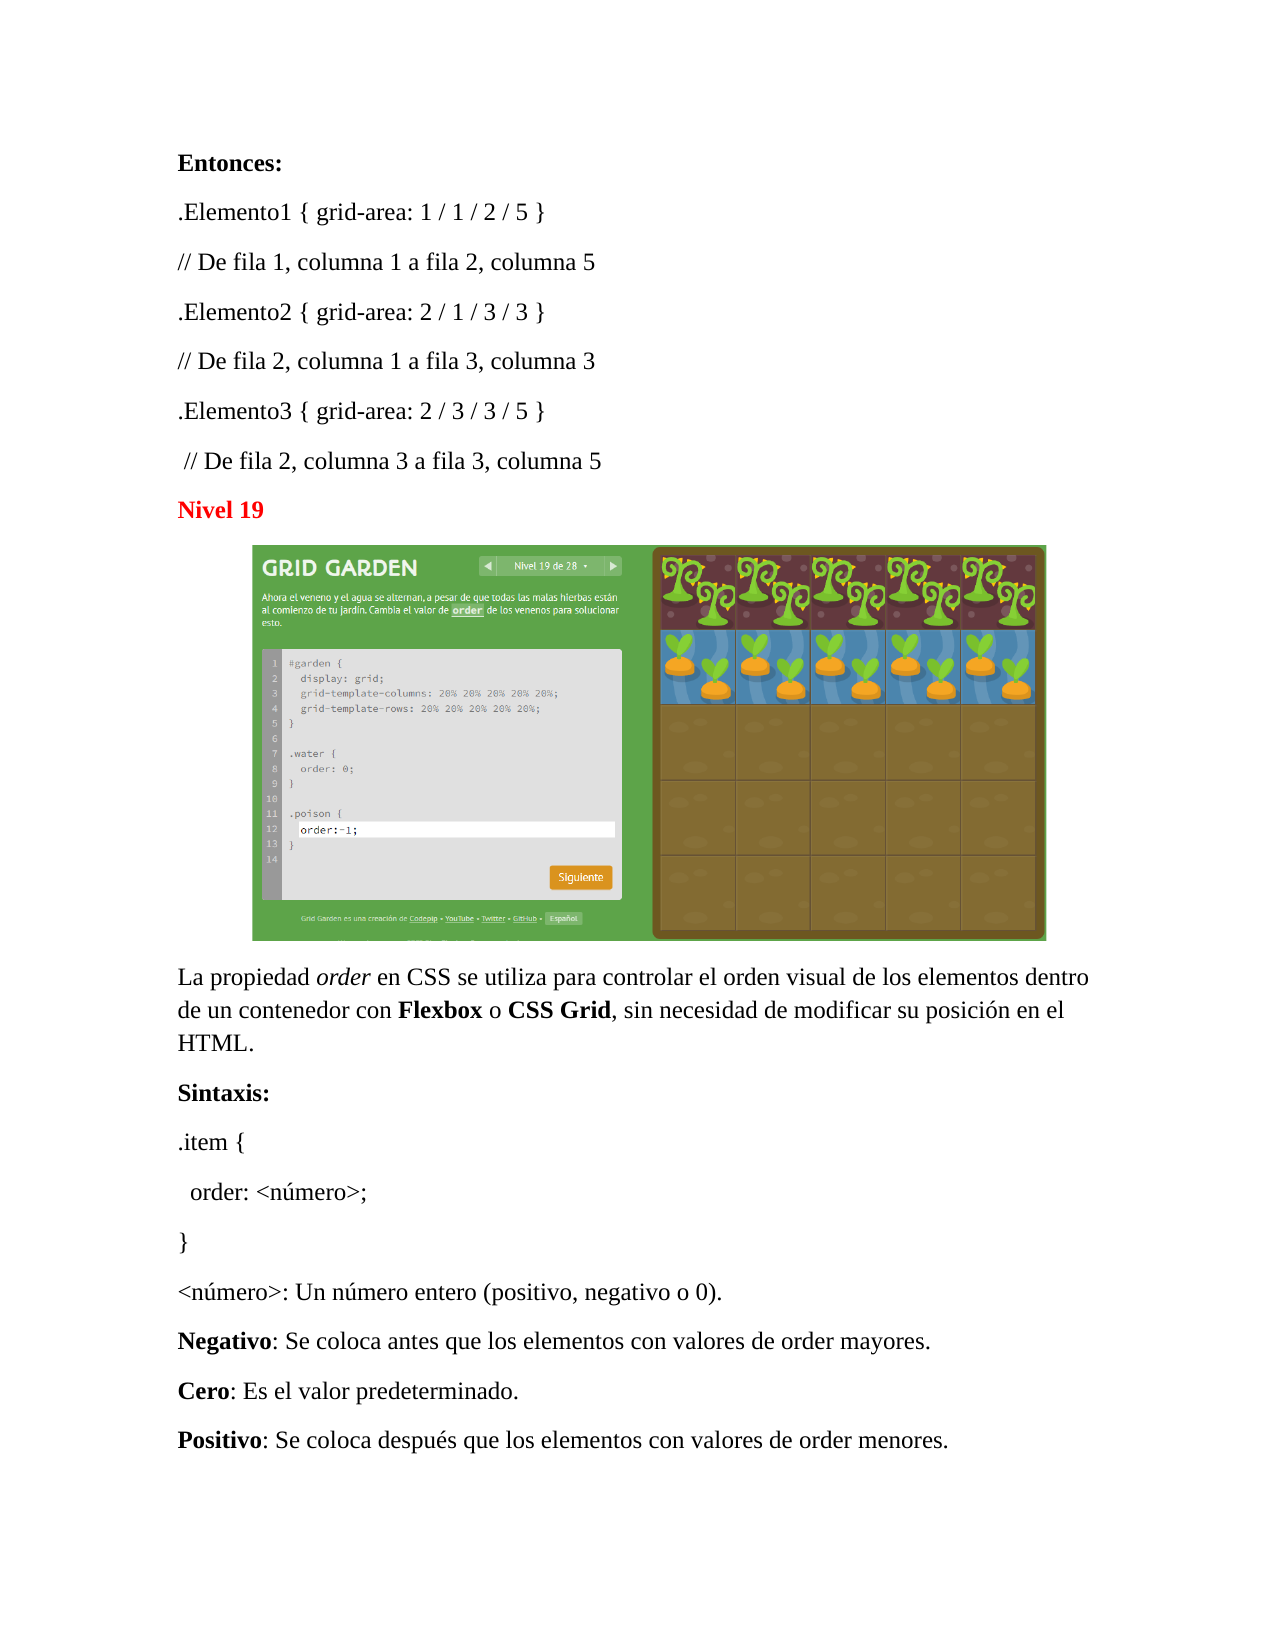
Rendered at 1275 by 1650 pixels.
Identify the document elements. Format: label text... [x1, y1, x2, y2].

text Sintaxis: [177, 1078, 1098, 1107]
text // De fila 1, columna 1 a fila 2, columna 5 [177, 247, 1098, 276]
text } [177, 1227, 1098, 1256]
text Entonces: [177, 148, 1098, 176]
text .item { [177, 1127, 1098, 1156]
text Nivel 19 [177, 495, 1098, 524]
text .Elemento1 { grid-area: 1 / 1 / 2 / 5 } [177, 197, 1098, 226]
text // De fila 2, columna 3 a fila 3, columna 5 [177, 446, 1098, 474]
text order: <número>; [177, 1177, 1098, 1206]
picture [252, 545, 1047, 941]
text <número>: Un número entero (positivo, negativo o 0). [177, 1277, 1098, 1305]
text La propiedad order en CSS se utiliza para controlar el orden visual de los elementos dentro de un contenedor con Flexbox o CSS Grid, sin necesidad de modificar su posición en el HTML. [177, 962, 1098, 1057]
text Positivo: Se coloca después que los elementos con valores de order menores. [177, 1426, 1098, 1454]
text .Elemento2 { grid-area: 2 / 1 / 3 / 3 } [177, 297, 1098, 325]
text // De fila 2, columna 1 a fila 3, columna 3 [177, 346, 1098, 375]
text Cero: Es el valor predeterminado. [177, 1376, 1098, 1405]
text Negativo: Se coloca antes que los elementos con valores de order mayores. [177, 1326, 1098, 1355]
text .Elemento3 { grid-area: 2 / 3 / 3 / 5 } [177, 396, 1098, 425]
